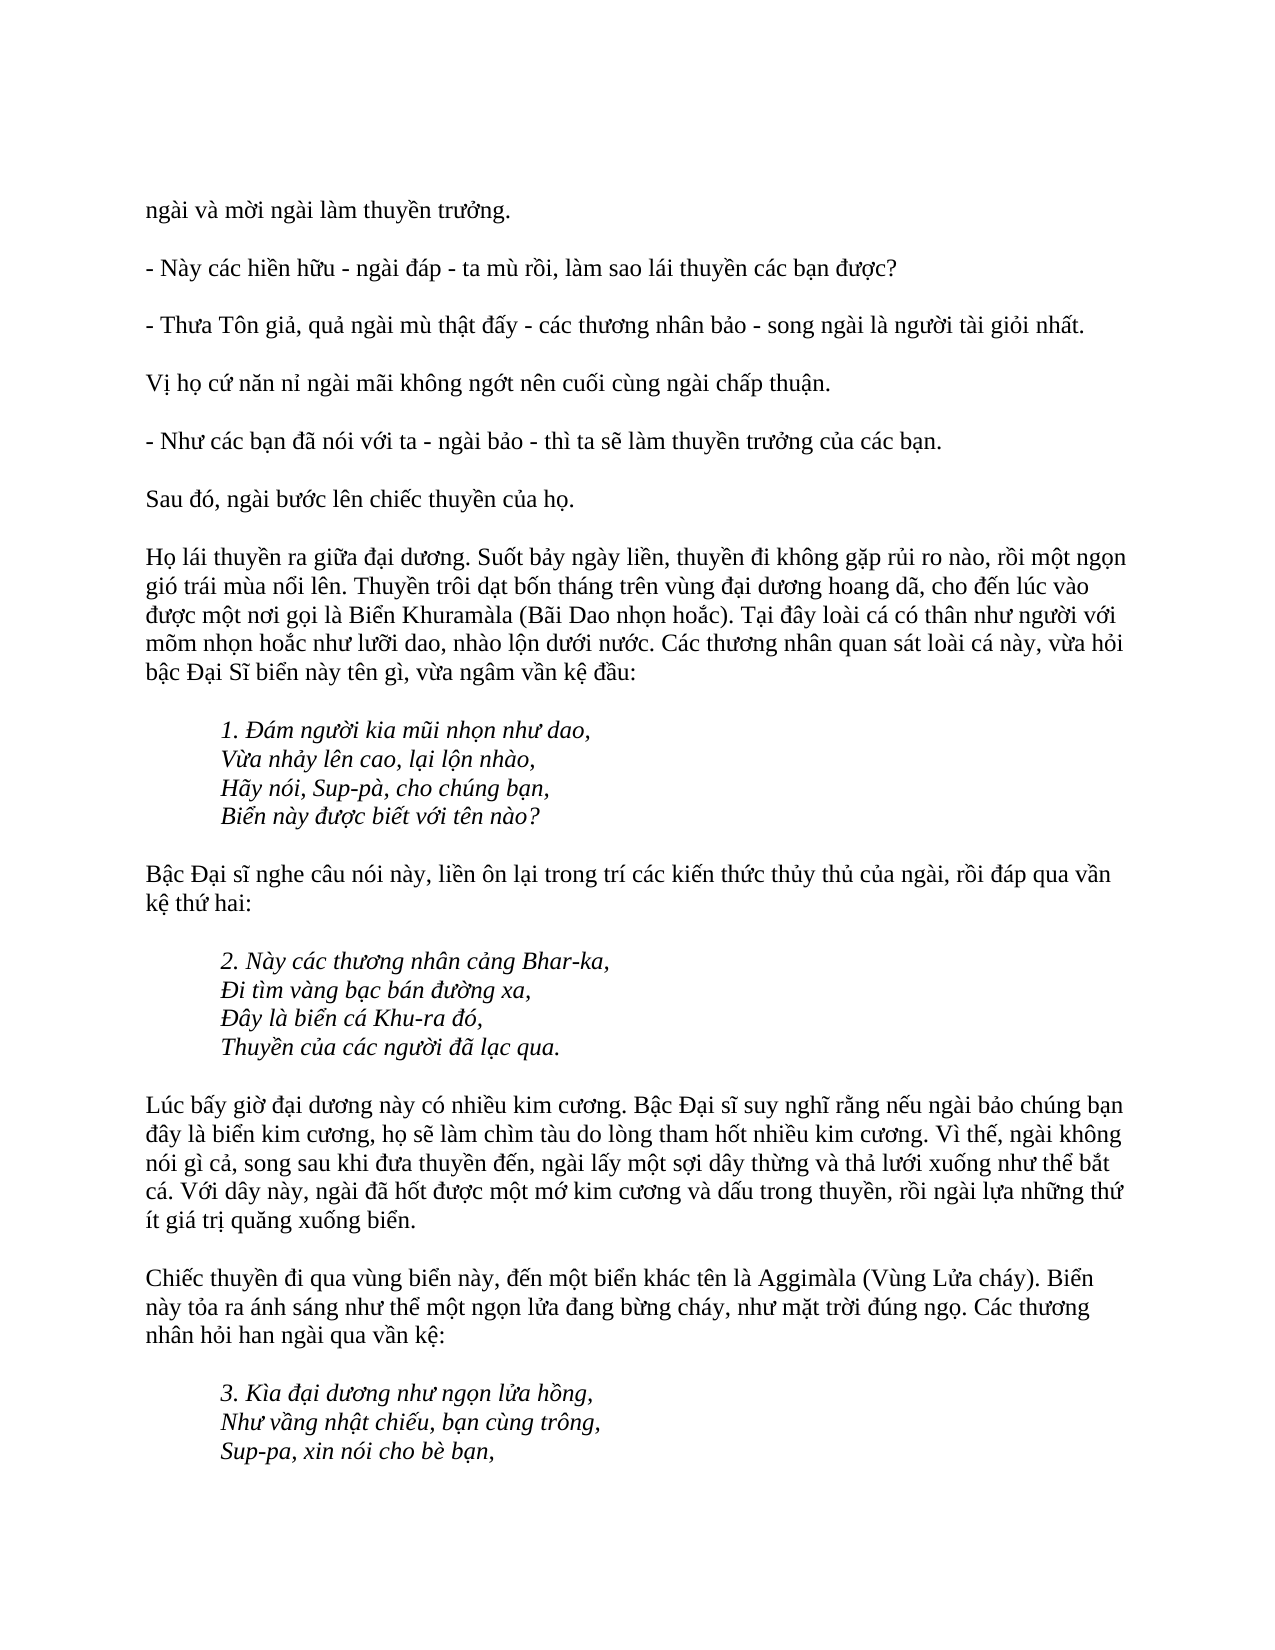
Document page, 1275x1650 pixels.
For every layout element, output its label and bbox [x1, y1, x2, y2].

table_header [130, 150, 1145, 1480]
